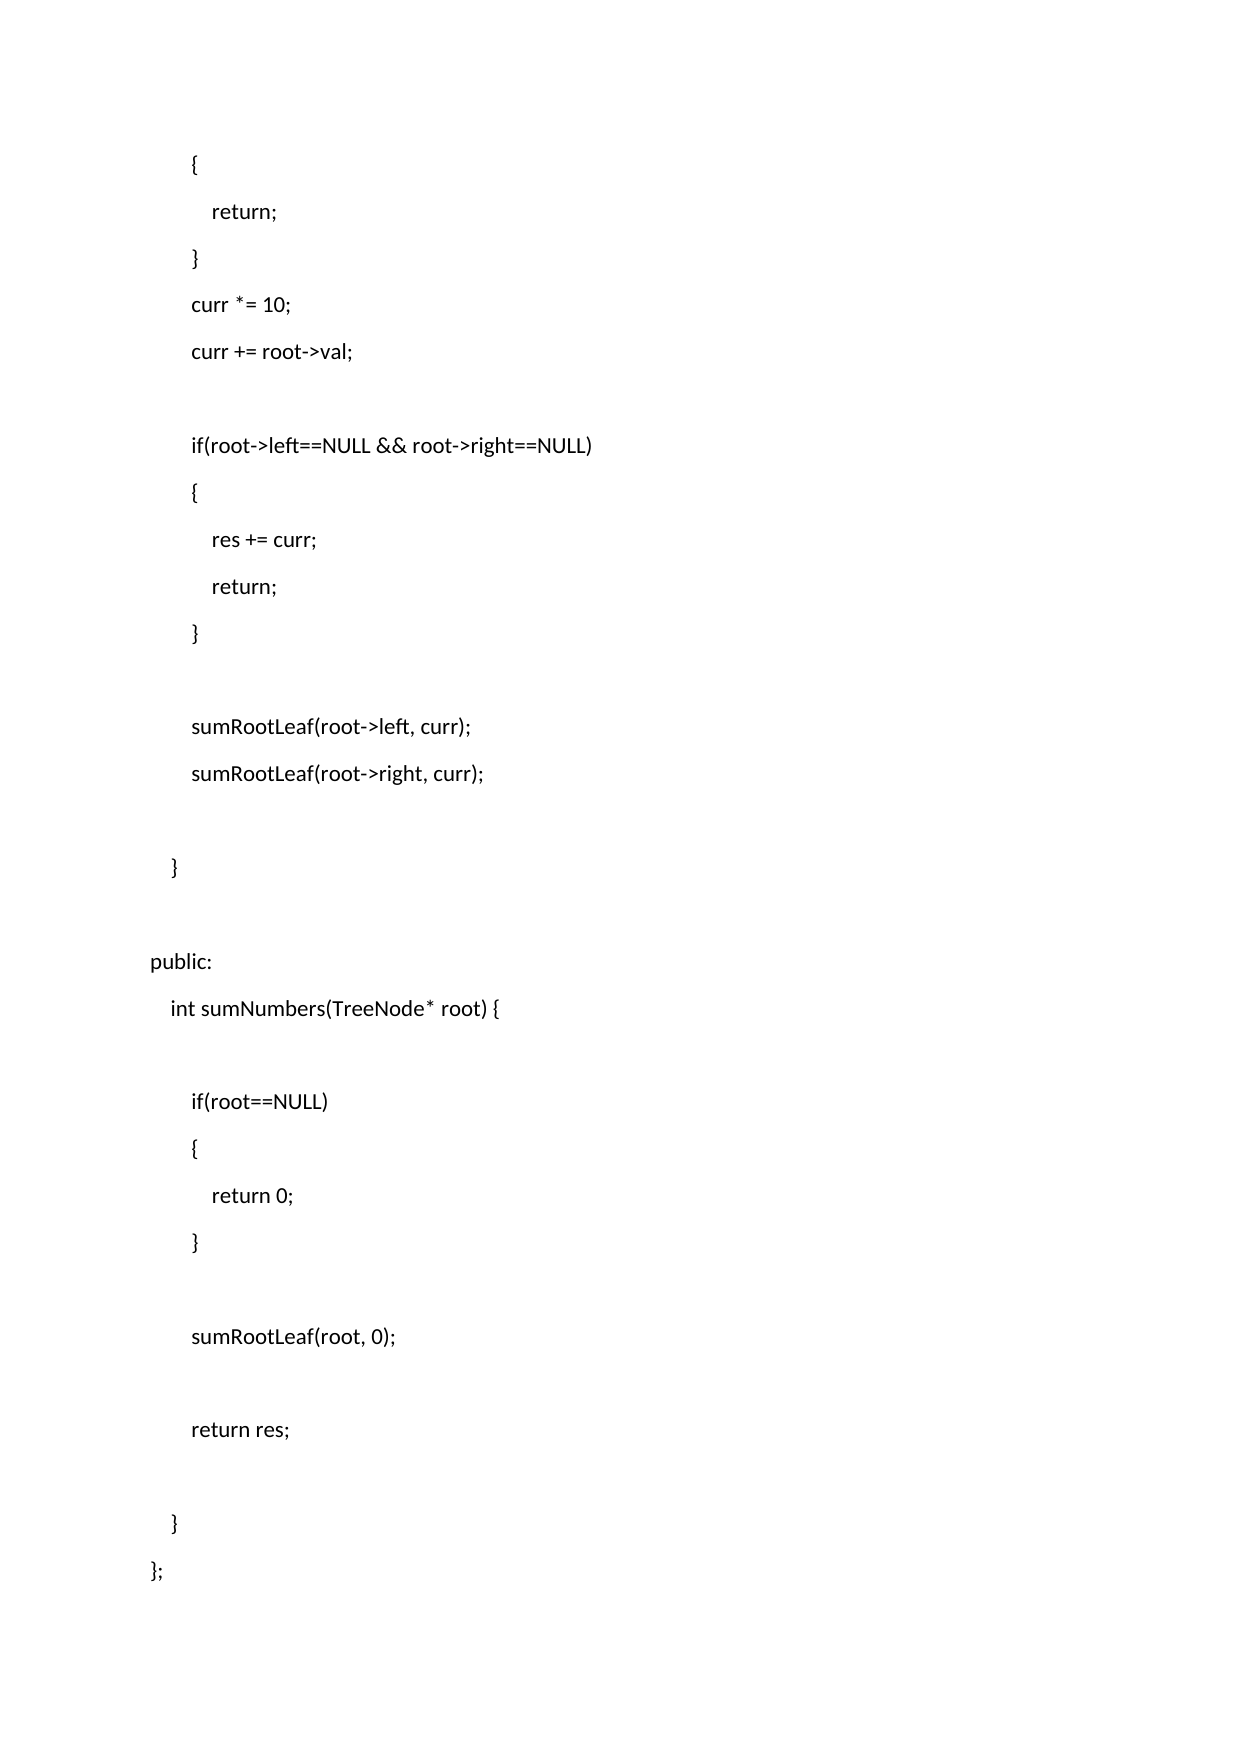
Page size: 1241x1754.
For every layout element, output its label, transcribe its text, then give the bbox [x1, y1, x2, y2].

text { [150, 478, 1090, 506]
text } [150, 1509, 1090, 1537]
text curr *= 10; [150, 291, 1090, 319]
text } [150, 853, 1090, 881]
text int sumNumbers(TreeNode* root) { [150, 994, 1090, 1022]
text } [150, 1228, 1090, 1256]
text return 0; [150, 1181, 1090, 1209]
text sumRootLeaf(root, 0); [150, 1322, 1090, 1350]
text res += curr; [150, 525, 1090, 553]
text public: [150, 947, 1090, 975]
text sumRootLeaf(root->left, curr); [150, 712, 1090, 741]
text if(root==NULL) [150, 1087, 1090, 1116]
text curr += root->val; [150, 337, 1090, 366]
text if(root->left==NULL && root->right==NULL) [150, 431, 1090, 459]
text } [150, 244, 1090, 272]
text return; [150, 197, 1090, 225]
text }; [150, 1556, 1090, 1584]
text { [150, 150, 1090, 178]
text { [150, 1134, 1090, 1162]
text return res; [150, 1416, 1090, 1444]
text return; [150, 572, 1090, 600]
text } [150, 619, 1090, 647]
text sumRootLeaf(root->right, curr); [150, 759, 1090, 787]
